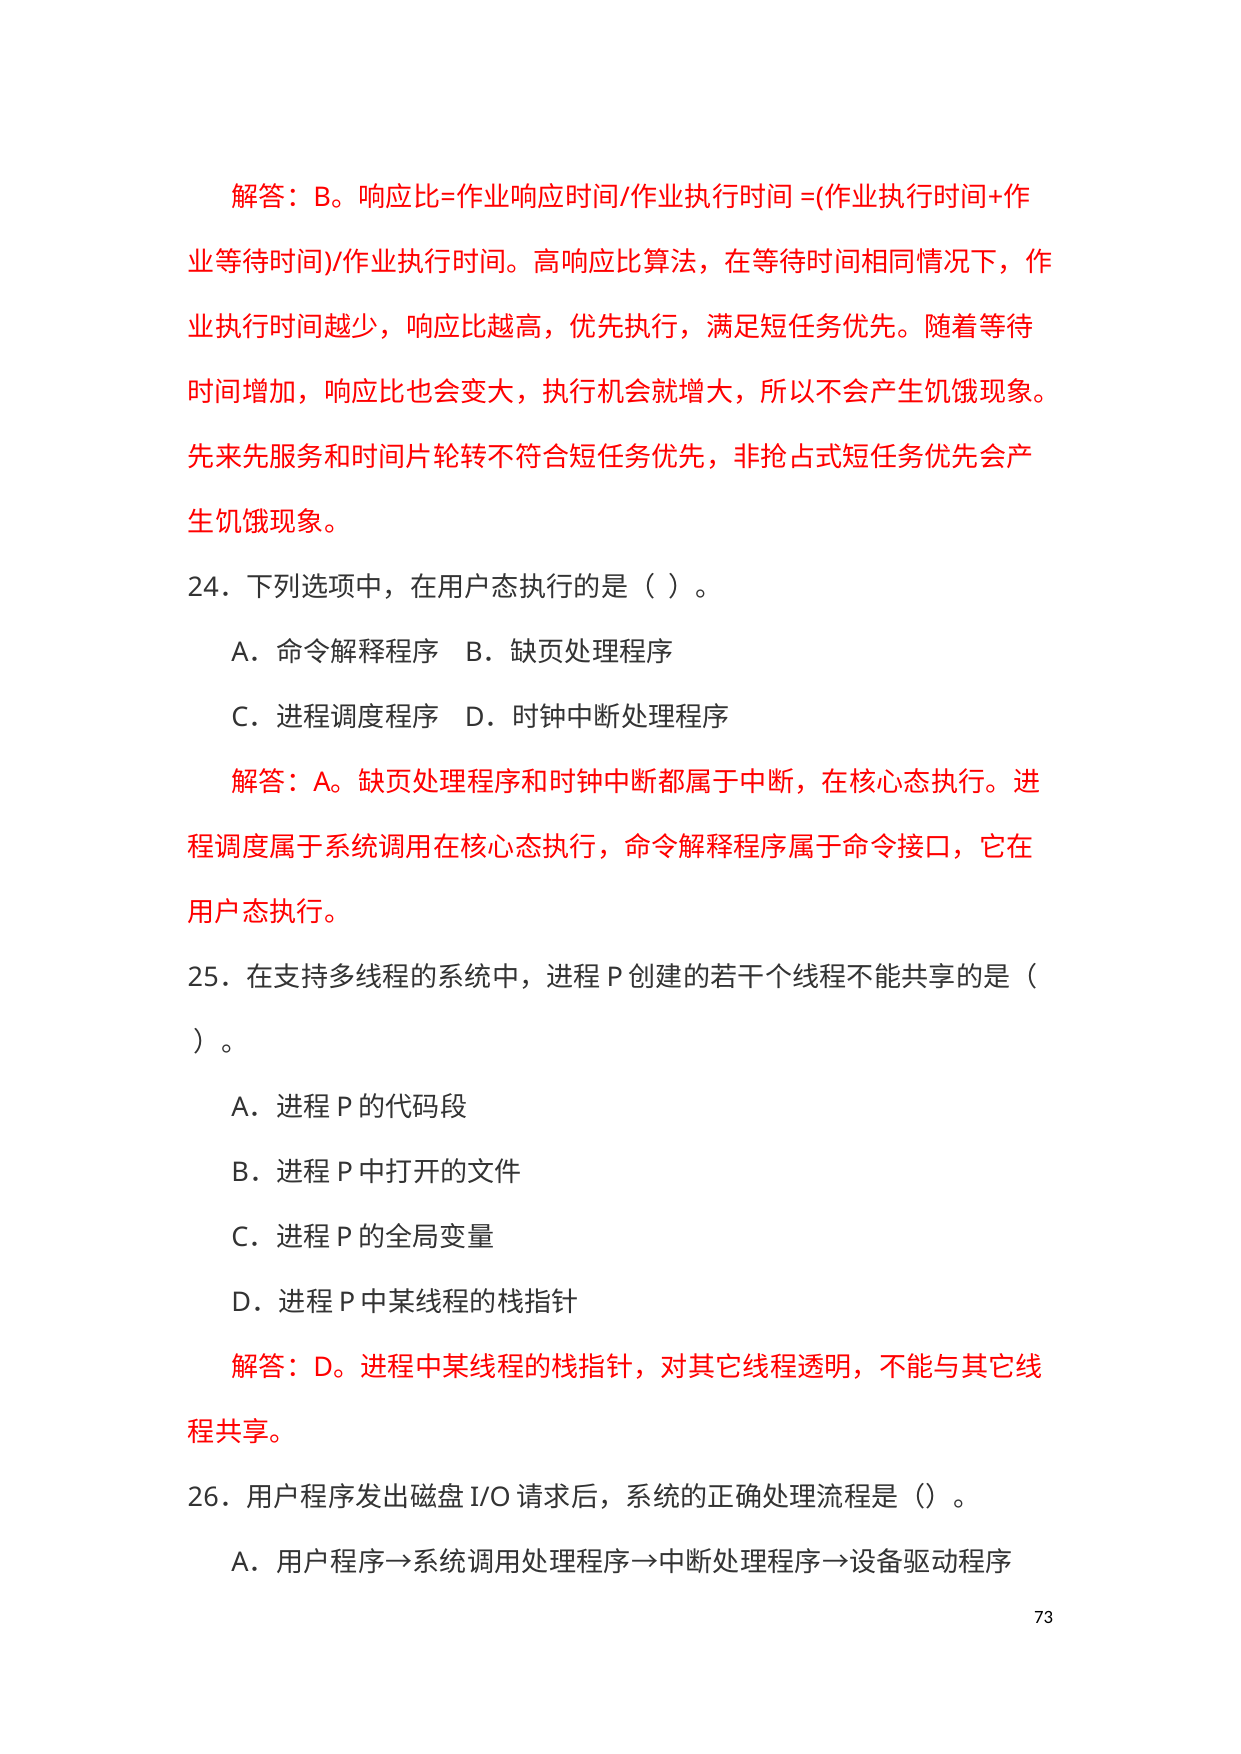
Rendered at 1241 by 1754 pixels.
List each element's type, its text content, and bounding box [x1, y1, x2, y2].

text 解答：D。进程中某线程的栈指针，对其它线程透明，不能与其它线程共享。 [187, 1332, 1053, 1462]
text D．进程P中某线程的栈指针 [187, 1267, 1053, 1332]
text 解答：B。响应比=作业响应时间/作业执行时间 =(作业执行时间+作业等待时间)/作业执行时间。高响应比算法，在等待时间相同情况下，作业执行时间越少，响应比越高，优先执行，满足短任务优先。随着等待时间增加，响应比也会变大，执行机会就增大，所以不会产生饥饿现象。先来先服务和时间片轮转不符合短任务优先，非抢占式短任务优先会产生饥饿现象。 [187, 162, 1053, 552]
text 24．下列选项中，在用户态执行的是（ ）。 [187, 552, 1053, 617]
text A．进程P的代码段 [187, 1072, 1053, 1137]
text C．进程调度程序 D．时钟中断处理程序 [187, 682, 1053, 747]
text 解答：A。缺页处理程序和时钟中断都属于中断，在核心态执行。进程调度属于系统调用在核心态执行，命令解释程序属于命令接口，它在用户态执行。 [187, 747, 1053, 942]
text 25．在支持多线程的系统中，进程P创建的若干个线程不能共享的是（ ）。 [187, 942, 1053, 1072]
text B．进程P中打开的文件 [187, 1137, 1053, 1202]
text A．命令解释程序 B．缺页处理程序 [187, 617, 1053, 682]
text A．用户程序→系统调用处理程序→中断处理程序→设备驱动程序 [187, 1527, 1053, 1592]
text C．进程P的全局变量 [187, 1202, 1053, 1267]
text 26．用户程序发出磁盘I/O请求后，系统的正确处理流程是（）。 [187, 1462, 1053, 1527]
